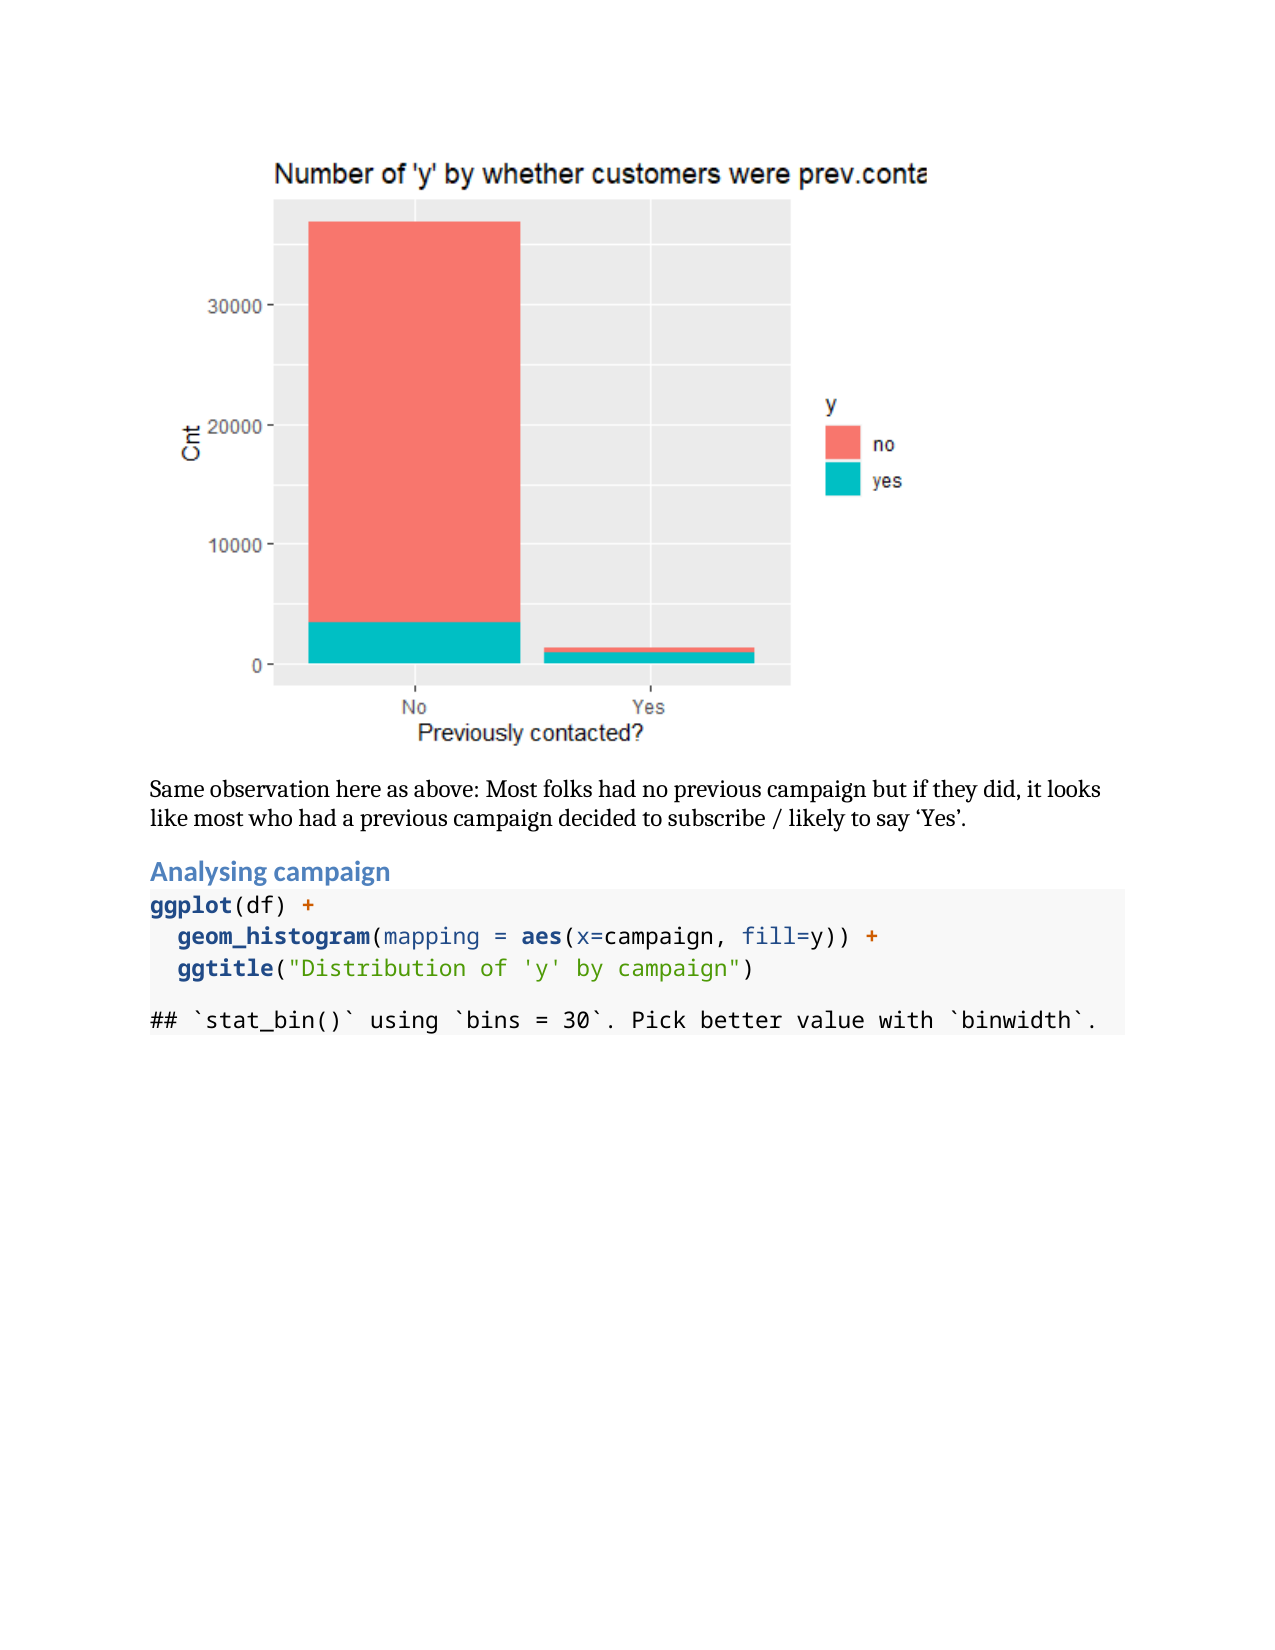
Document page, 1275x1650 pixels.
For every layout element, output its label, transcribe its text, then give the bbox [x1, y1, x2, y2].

subtitle Analysing campaign [150, 853, 1125, 889]
text Same observation here as above: Most folks had no previous campaign but if they did, it looks like most who had a previous campaign decided to subscribe / likely to say ‘Yes’. [150, 775, 1125, 833]
text ## `stat_bin()` using `bins = 30`. Pick better value with `binwidth`. [150, 1004, 1125, 1035]
picture [168, 150, 927, 757]
text ggplot(df) + geom_histogram(mapping = aes(x=campaign, fill=y)) + ggtitle("Distribution of 'y' by campaign") [315, 889, 1125, 983]
